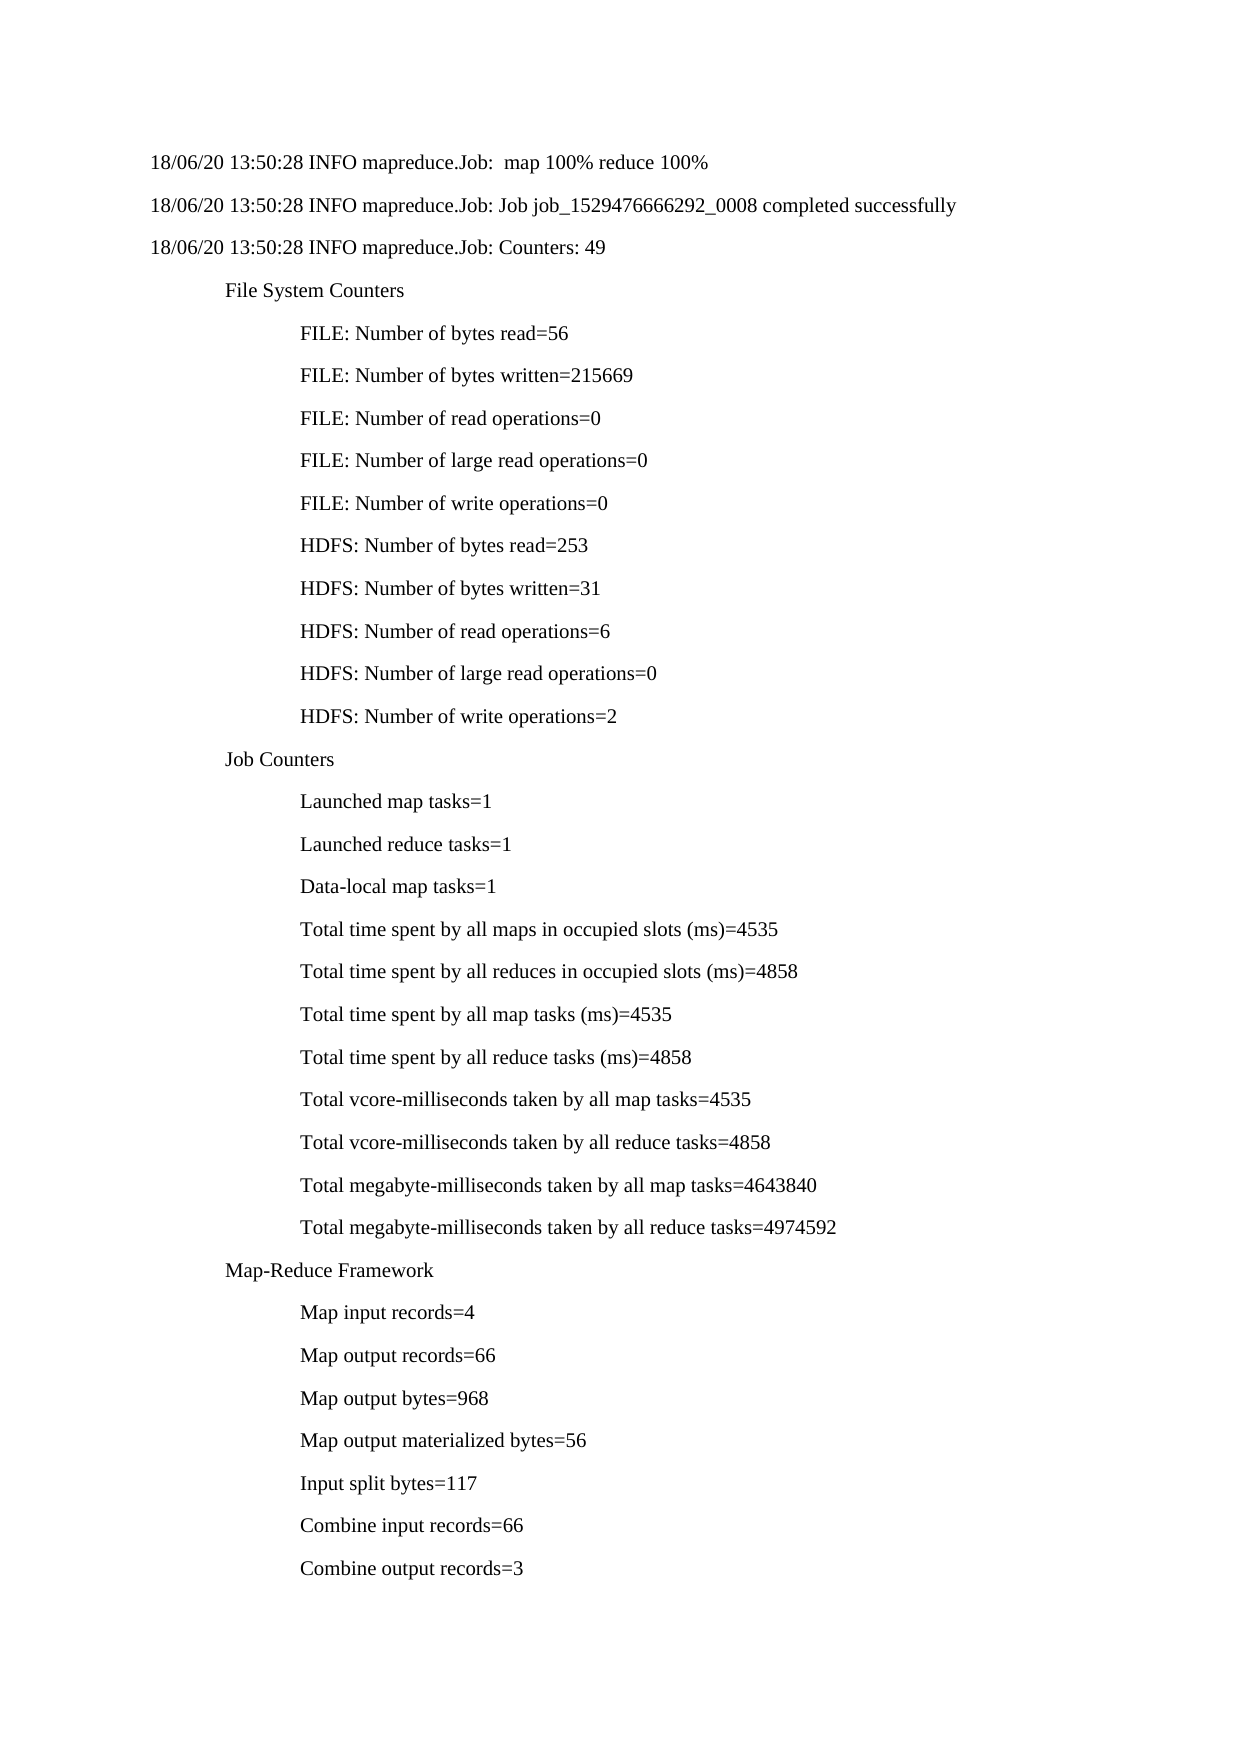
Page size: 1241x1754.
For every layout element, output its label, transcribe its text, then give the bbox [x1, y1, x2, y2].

text Combine output records=3 [150, 1556, 1090, 1580]
text Map-Reduce Framework [150, 1258, 1090, 1282]
text File System Counters [150, 278, 1090, 302]
text HDFS: Number of bytes read=253 [150, 533, 1090, 557]
text Total vcore-milliseconds taken by all map tasks=4535 [150, 1087, 1090, 1111]
text FILE: Number of bytes written=215669 [150, 363, 1090, 387]
text Launched reduce tasks=1 [150, 832, 1090, 856]
text Total time spent by all reduces in occupied slots (ms)=4858 [150, 959, 1090, 983]
text Combine input records=66 [150, 1513, 1090, 1537]
text Total time spent by all map tasks (ms)=4535 [150, 1002, 1090, 1026]
text Map output records=66 [150, 1343, 1090, 1367]
text Data-local map tasks=1 [150, 874, 1090, 898]
text Total vcore-milliseconds taken by all reduce tasks=4858 [150, 1130, 1090, 1154]
text HDFS: Number of large read operations=0 [150, 661, 1090, 685]
text Total time spent by all reduce tasks (ms)=4858 [150, 1045, 1090, 1069]
text 18/06/20 13:50:28 INFO mapreduce.Job: Counters: 49 [150, 235, 1090, 259]
text HDFS: Number of read operations=6 [150, 619, 1090, 643]
text FILE: Number of read operations=0 [150, 406, 1090, 430]
text Total megabyte-milliseconds taken by all map tasks=4643840 [150, 1172, 1090, 1197]
text Launched map tasks=1 [150, 789, 1090, 813]
text FILE: Number of large read operations=0 [150, 448, 1090, 472]
text Map output materialized bytes=56 [150, 1428, 1090, 1452]
text 18/06/20 13:50:28 INFO mapreduce.Job: map 100% reduce 100% [150, 150, 1090, 174]
text FILE: Number of write operations=0 [150, 491, 1090, 515]
text FILE: Number of bytes read=56 [150, 320, 1090, 344]
text Job Counters [150, 746, 1090, 771]
text Total time spent by all maps in occupied slots (ms)=4535 [150, 917, 1090, 941]
text 18/06/20 13:50:28 INFO mapreduce.Job: Job job_1529476666292_0008 completed successfully [150, 193, 1090, 217]
text HDFS: Number of bytes written=31 [150, 576, 1090, 600]
text Map output bytes=968 [150, 1386, 1090, 1409]
text HDFS: Number of write operations=2 [150, 704, 1090, 728]
text Map input records=4 [150, 1300, 1090, 1324]
text Total megabyte-milliseconds taken by all reduce tasks=4974592 [150, 1215, 1090, 1239]
text Input split bytes=117 [150, 1471, 1090, 1495]
